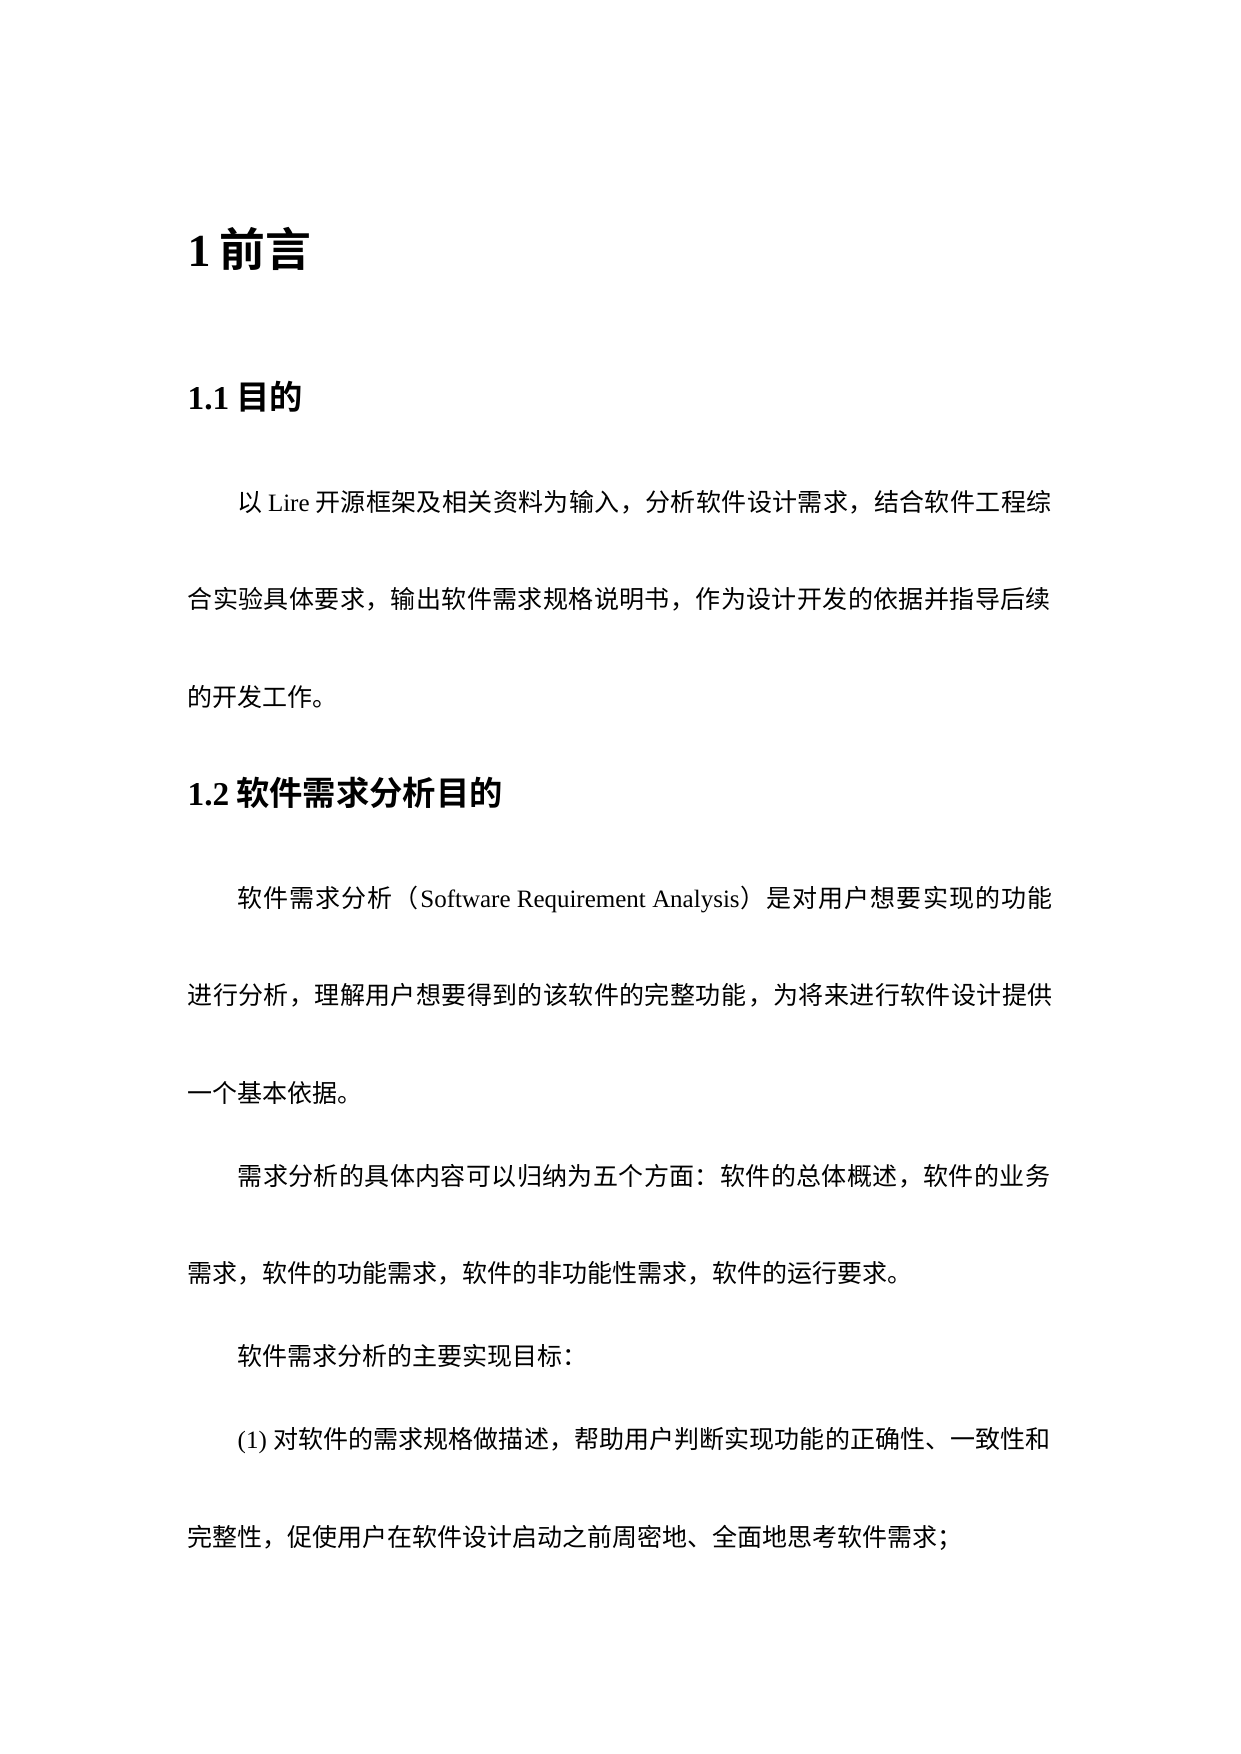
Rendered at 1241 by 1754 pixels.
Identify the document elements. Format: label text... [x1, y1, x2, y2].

subtitle 1.2软件需求分析目的 [187, 758, 1053, 823]
text 软件需求分析的主要实现目标： [187, 1322, 1053, 1387]
subtitle 1前言 [187, 197, 1053, 295]
subtitle 1.1目的 [187, 362, 1053, 427]
text 软件需求分析（Software Requirement Analysis）是对用户想要实现的功能进行分析，理解用户想要得到的该软件的完整功能，为将来进行软件设计提供一个基本依据。 [187, 864, 1053, 1124]
text 以Lire开源框架及相关资料为输入，分析软件设计需求，结合软件工程综合实验具体要求，输出软件需求规格说明书，作为设计开发的依据并指导后续的开发工作。 [187, 468, 1053, 728]
text (1) 对软件的需求规格做描述，帮助用户判断实现功能的正确性、一致性和完整性，促使用户在软件设计启动之前周密地、全面地思考软件需求； [187, 1406, 1053, 1568]
text 需求分析的具体内容可以归纳为五个方面：软件的总体概述，软件的业务需求，软件的功能需求，软件的非功能性需求，软件的运行要求。 [187, 1142, 1053, 1304]
